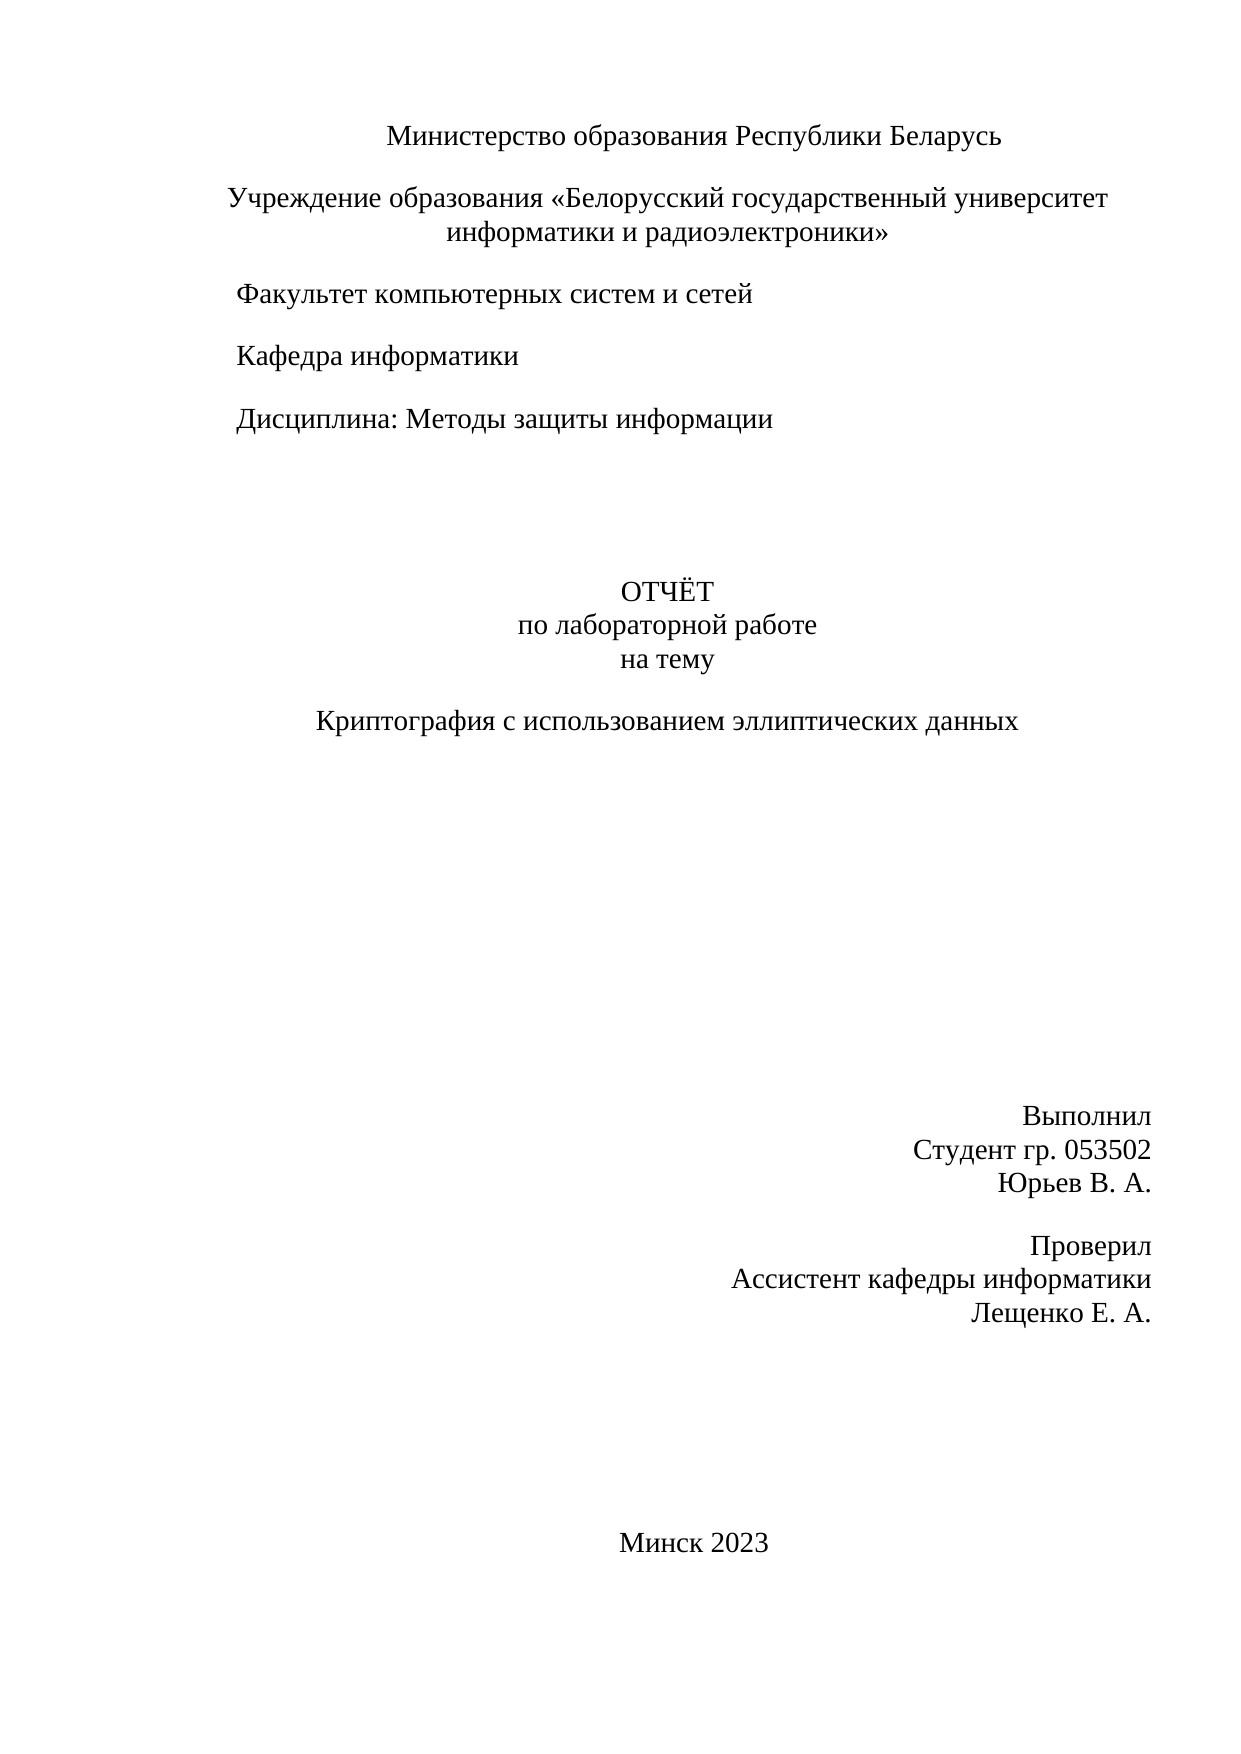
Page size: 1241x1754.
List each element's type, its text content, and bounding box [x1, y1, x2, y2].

text Министерство образования Республики Беларусь [183, 118, 1152, 152]
text Дисциплина: Методы защиты информации [183, 401, 1152, 434]
text Юрьев В. А. [840, 1165, 1152, 1199]
text Учреждение образования «Белорусский государственный университет информатики и радиоэлектроники» [183, 180, 1152, 247]
text Проверил [183, 1228, 1152, 1261]
text Ассистент кафедры информатики [183, 1261, 1152, 1295]
text Студент гр. 053502 [183, 1132, 1152, 1165]
text Минск 2023 [183, 1525, 1152, 1559]
text на тему [183, 641, 1152, 674]
text Факультет компьютерных систем и сетей [183, 276, 1152, 310]
text Криптография с использованием эллиптических данных [183, 703, 1152, 737]
text по лабораторной работе [183, 607, 1152, 641]
text Кафедра информатики [183, 338, 1152, 372]
text ОТЧЁТ [183, 574, 1152, 607]
text Лещенко Е. А. [777, 1295, 1152, 1328]
text Выполнил [183, 1098, 1152, 1132]
